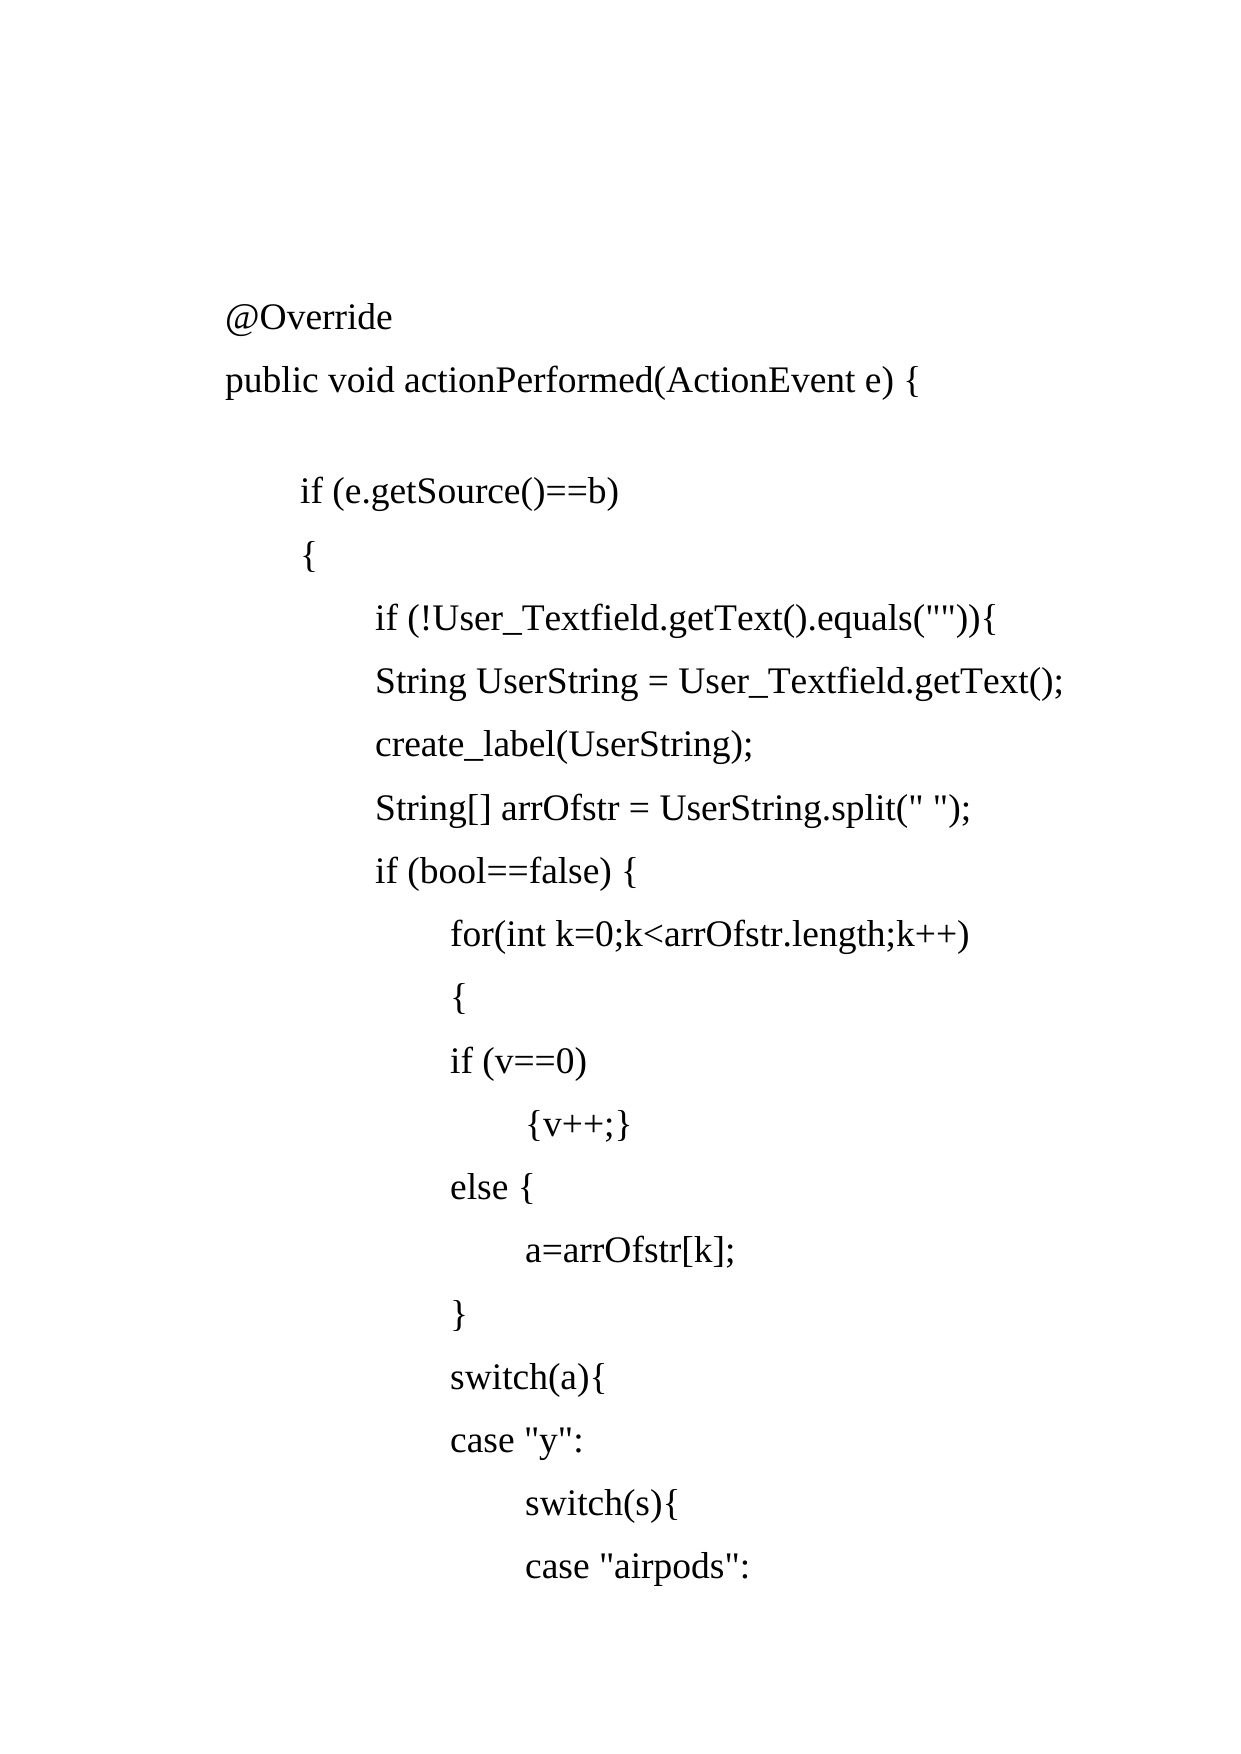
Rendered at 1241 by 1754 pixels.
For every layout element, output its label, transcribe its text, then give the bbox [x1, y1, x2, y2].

text @Override [150, 294, 1090, 337]
text String UserString = User_Textfield.getText(); [150, 659, 1090, 702]
text if (v==0) [150, 1038, 1090, 1081]
text a=arrOfstr[k]; [150, 1228, 1090, 1271]
text if (bool==false) { [150, 848, 1090, 891]
text if (!User_Textfield.getText().equals("")){ [150, 595, 1090, 638]
text create_label(UserString); [150, 722, 1090, 765]
text {v++;} [150, 1101, 1090, 1144]
text { [150, 532, 1090, 575]
text } [150, 1291, 1090, 1334]
text if (e.getSource()==b) [150, 469, 1090, 512]
text else { [150, 1164, 1090, 1208]
text String[] arrOfstr = UserString.split(" "); [150, 785, 1090, 828]
text case "airpods": [150, 1544, 1090, 1587]
text { [150, 975, 1090, 1018]
text public void actionPerformed(ActionEvent e) { [150, 358, 1090, 401]
text switch(s){ [150, 1481, 1090, 1524]
text case "y": [150, 1417, 1090, 1461]
text switch(a){ [150, 1354, 1090, 1397]
text for(int k=0;k<arrOfstr.length;k++) [150, 912, 1090, 955]
